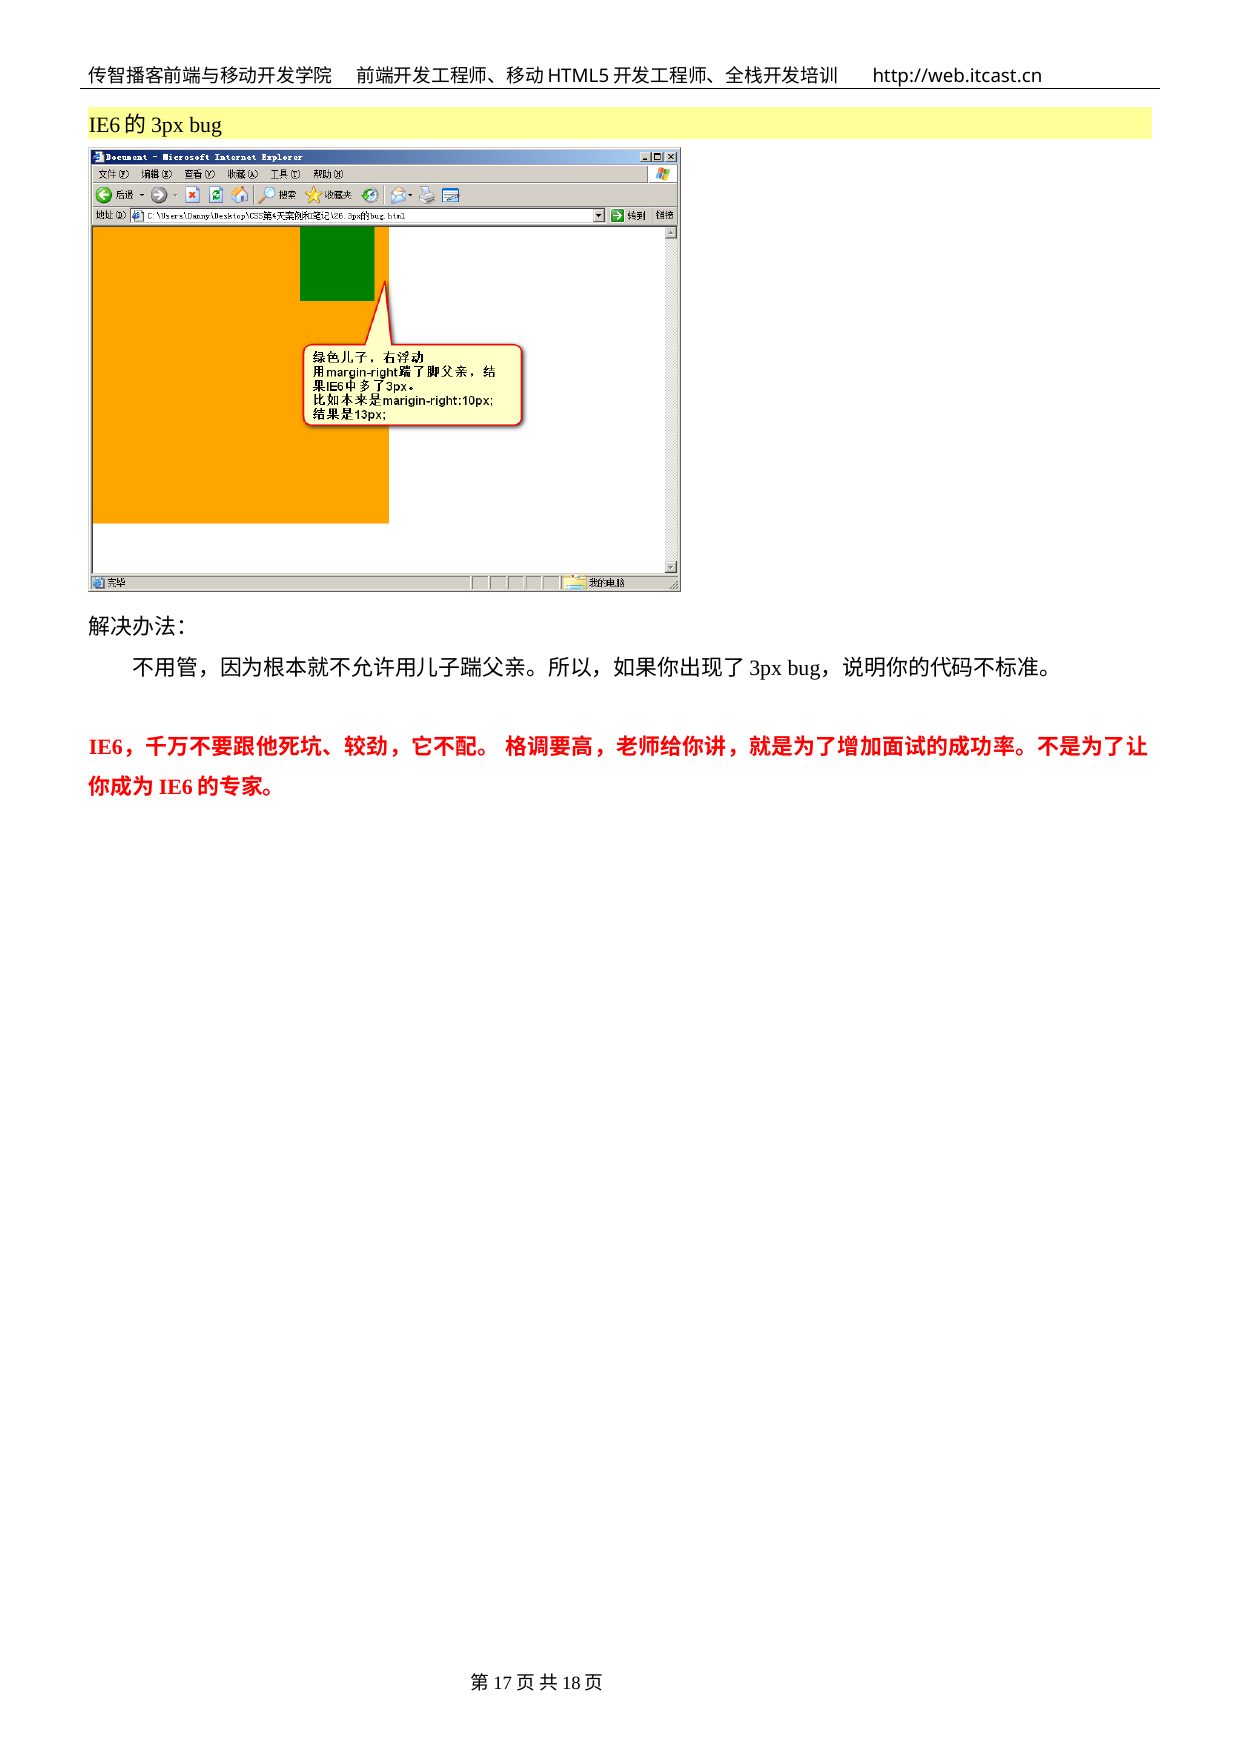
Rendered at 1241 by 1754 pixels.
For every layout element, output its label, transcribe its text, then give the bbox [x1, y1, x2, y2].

text 解决办法： [88, 609, 1152, 641]
text IE6的3px bug [88, 107, 1152, 139]
text 不用管，因为根本就不允许用儿子踹父亲。所以，如果你出现了3px bug，说明你的代码不标准。 [88, 649, 1152, 682]
picture [88, 147, 681, 592]
text IE6，千万不要跟他死坑、较劲，它不配。 格调要高，老师给你讲，就是为了增加面试的成功率。不是为了让你成为IE6的专家。 [88, 728, 1152, 801]
